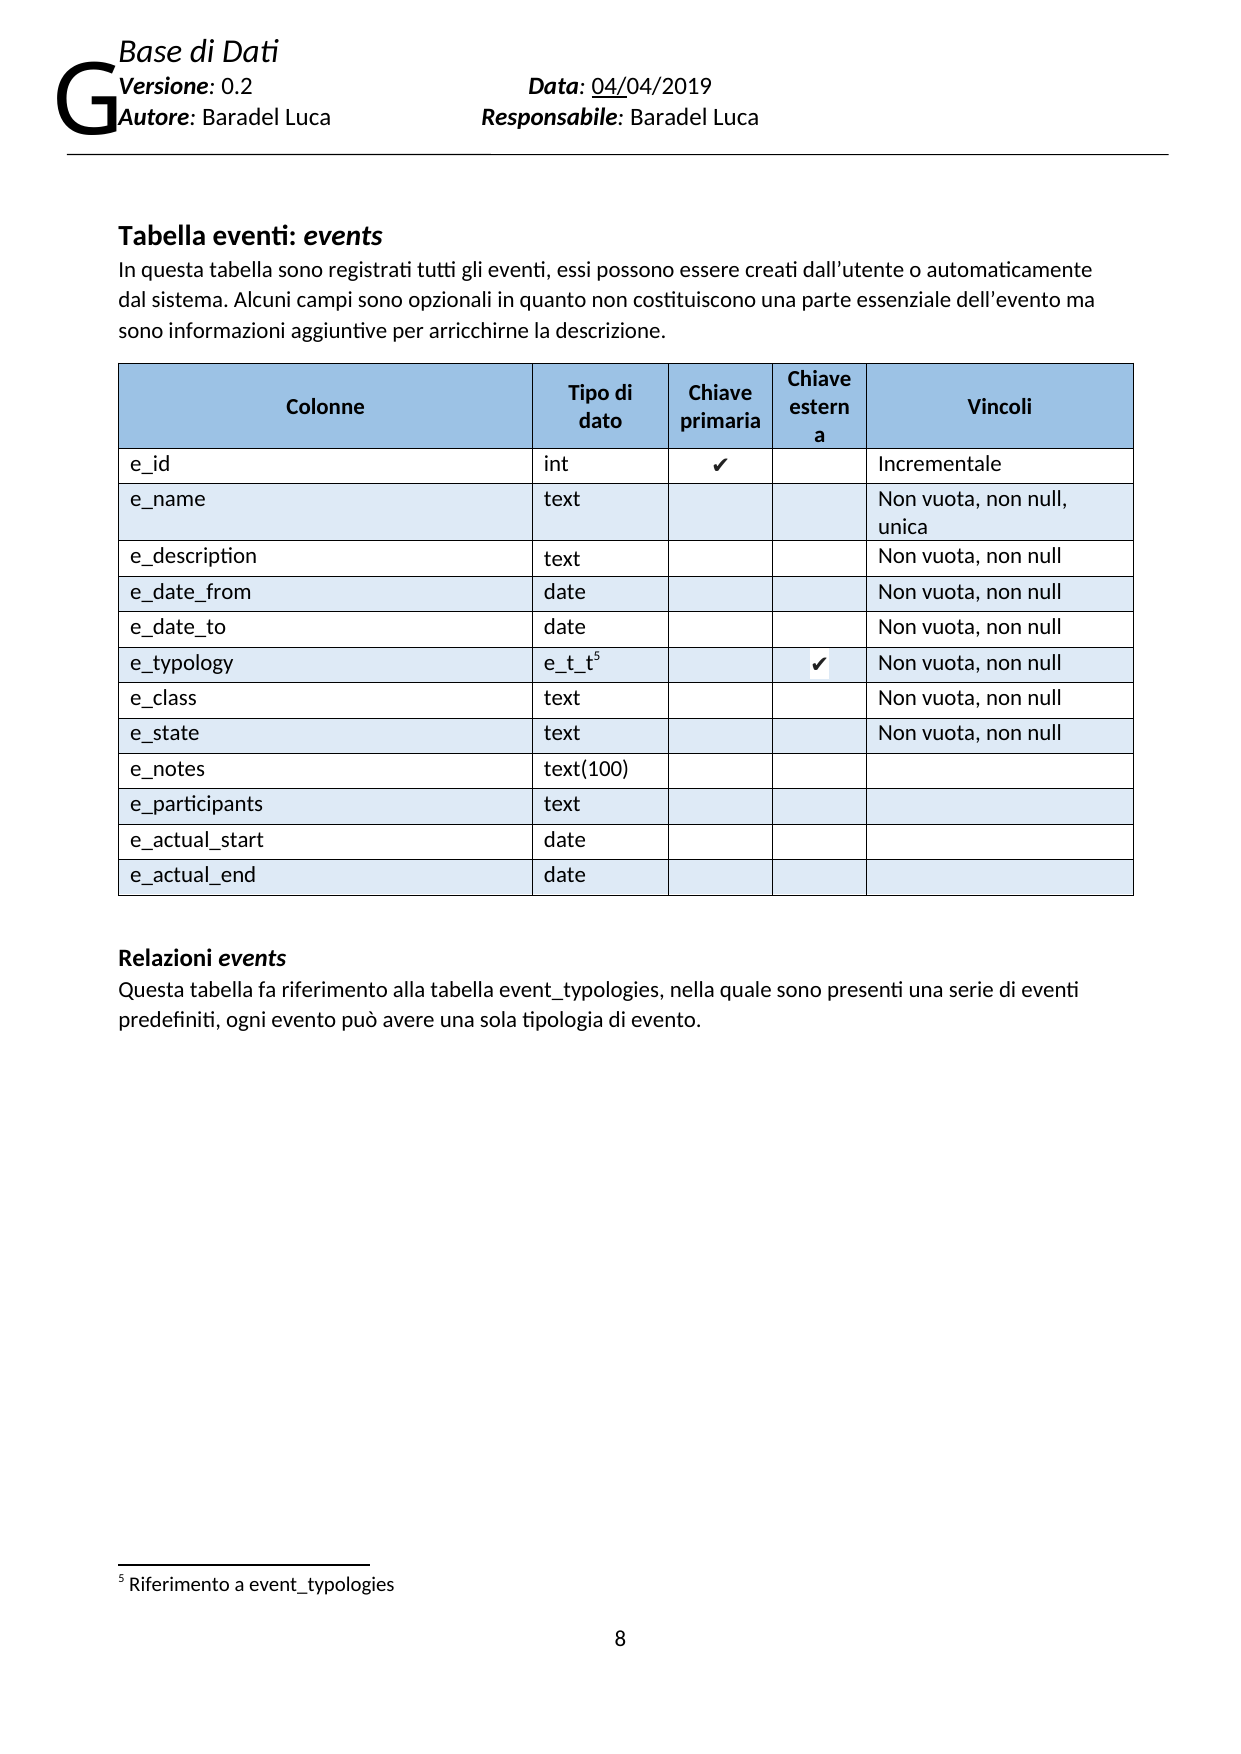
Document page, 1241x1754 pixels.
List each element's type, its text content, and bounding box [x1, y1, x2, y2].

table_cell [669, 612, 772, 647]
table_cell [669, 683, 772, 717]
table_cell Non vuota, non null [867, 683, 1133, 717]
table_cell [867, 754, 1133, 788]
table_cell Non vuota, non null [867, 577, 1133, 611]
table_cell [669, 484, 772, 540]
table_cell [773, 719, 866, 753]
table_cell e_actual_start [119, 825, 532, 859]
table_cell text [533, 541, 668, 576]
table_cell [867, 860, 1133, 894]
table_cell [669, 719, 772, 753]
table_cell [773, 860, 866, 894]
table_cell e_typology [119, 648, 532, 682]
table_cell [773, 541, 866, 576]
table_cell text [533, 719, 668, 753]
table_cell [867, 825, 1133, 859]
table_cell [773, 484, 866, 540]
table_cell [867, 789, 1133, 824]
table_header Chiave primaria [669, 364, 772, 448]
table_cell e_date_to [119, 612, 532, 647]
table_cell Incrementale [867, 449, 1133, 483]
table_header Vincoli [867, 364, 1133, 448]
table_cell [669, 754, 772, 788]
table_header Tipo di dato [533, 364, 668, 448]
table_cell [669, 825, 772, 859]
table_cell [773, 612, 866, 647]
table_cell date [533, 825, 668, 859]
subtitle Tabella eventi: events [118, 217, 1122, 253]
table_cell e_class [119, 683, 532, 717]
table_cell [773, 754, 866, 788]
table_cell e_state [119, 719, 532, 753]
table_cell e_actual_end [119, 860, 532, 894]
table_header Chiave esterna [773, 364, 866, 448]
table_cell [669, 541, 772, 576]
table_cell date [533, 612, 668, 647]
table_cell text [533, 683, 668, 717]
table_cell text [533, 484, 668, 540]
table_cell e_participants [119, 789, 532, 824]
subtitle Relazioni events [118, 942, 1122, 973]
table_cell e_date_from [119, 577, 532, 611]
table_cell [669, 577, 772, 611]
table_cell Non vuota, non null [867, 719, 1133, 753]
table_cell [773, 449, 866, 483]
table_cell [669, 860, 772, 894]
table_cell text [533, 789, 668, 824]
table_cell [773, 825, 866, 859]
table_cell [669, 648, 772, 682]
table_cell e_description [119, 541, 532, 576]
table_cell Non vuota, non null, unica [867, 484, 1133, 540]
table_cell e_name [119, 484, 532, 540]
table_cell date [533, 577, 668, 611]
table_cell text(100) [533, 754, 668, 788]
table_cell ✔ [669, 449, 772, 483]
table_cell e_t_t [533, 648, 668, 682]
table_cell e_notes [119, 754, 532, 788]
table_cell [669, 789, 772, 824]
text Questa tabella fa riferimento alla tabella event_typologies, nella quale sono presenti una serie di eventi predefiniti, ogni evento può avere una sola tipologia di evento. [118, 975, 1122, 1033]
table_cell Non vuota, non null [867, 648, 1133, 682]
table_cell Non vuota, non null [867, 612, 1133, 647]
table_cell Non vuota, non null [867, 541, 1133, 576]
table_cell ✔ [773, 648, 866, 682]
text In questa tabella sono registrati tutti gli eventi, essi possono essere creati dall’utente o automaticamente dal sistema. Alcuni campi sono opzionali in quanto non costituiscono una parte essenziale dell’evento ma sono informazioni aggiuntive per arricchirne la descrizione. [118, 255, 1122, 344]
table_cell [773, 789, 866, 824]
table_cell int [533, 449, 668, 483]
table_cell [773, 577, 866, 611]
table_header Colonne [119, 364, 532, 448]
table_cell e_id [119, 449, 532, 483]
table_cell date [533, 860, 668, 894]
table_cell [773, 683, 866, 717]
